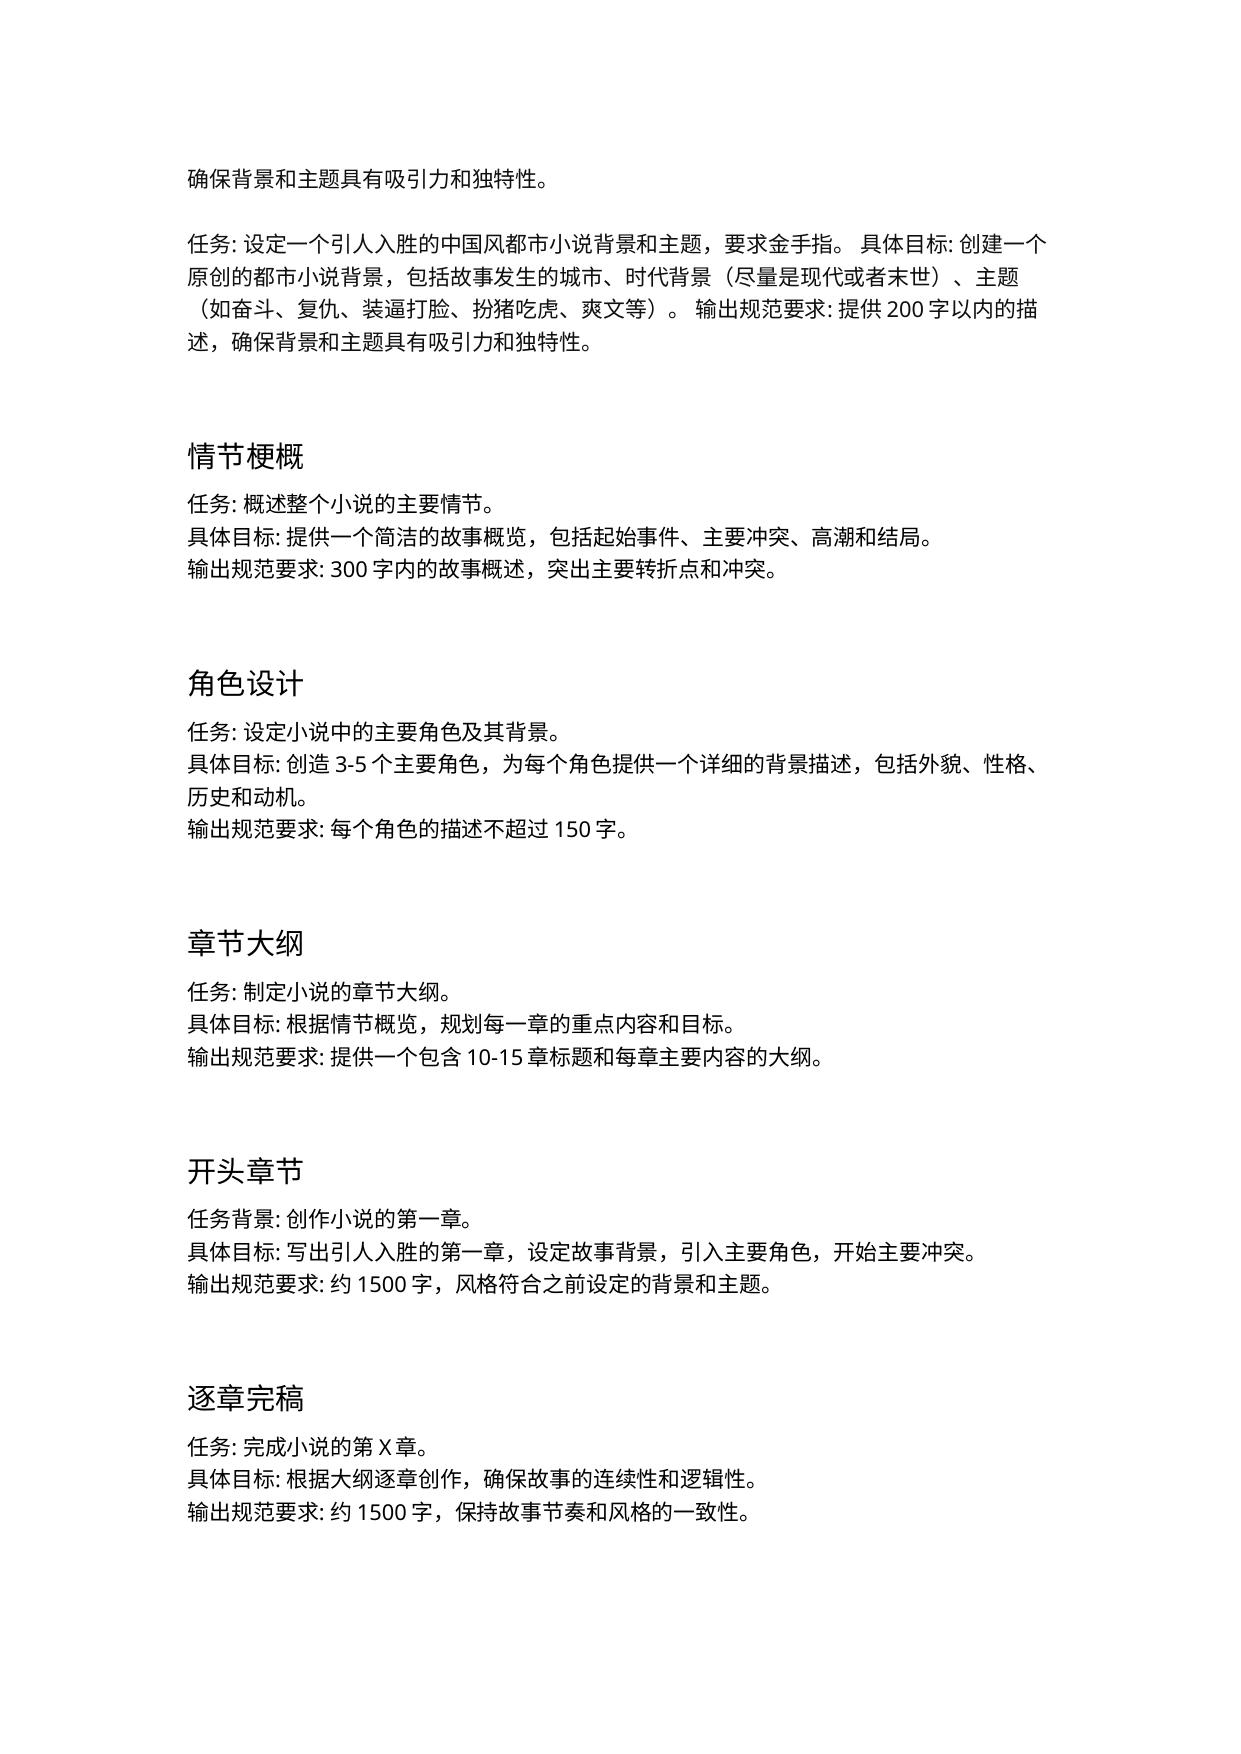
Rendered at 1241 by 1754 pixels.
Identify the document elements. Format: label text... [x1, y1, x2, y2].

text 任务: 设定一个引人入胜的中国风都市小说背景和主题，要求金手指。 具体目标: 创建一个原创的都市小说背景，包括故事发生的城市、时代背景（尽量是现代或者末世）、主题（如奋斗、复仇、装逼打脸、扮猪吃虎、爽文等）。 输出规范要求: 提供200字以内的描述，确保背景和主题具有吸引力和独特性。 [187, 227, 1053, 357]
text 任务: 设定小说中的主要角色及其背景。 [187, 714, 1053, 747]
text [187, 162, 1053, 227]
subtitle 角色设计 [187, 649, 1053, 714]
text 输出规范要求: 300字内的故事概述，突出主要转折点和冲突。 [187, 552, 1053, 584]
text 输出规范要求: 约1500字，保持故事节奏和风格的一致性。 [187, 1494, 1053, 1527]
text 具体目标: 根据大纲逐章创作，确保故事的连续性和逻辑性。 [187, 1462, 1053, 1494]
subtitle 情节梗概 [187, 422, 1053, 487]
text 任务背景: 创作小说的第一章。 [187, 1202, 1053, 1234]
subtitle 逐章完稿 [187, 1364, 1053, 1429]
text 具体目标: 根据情节概览，规划每一章的重点内容和目标。 [187, 1007, 1053, 1039]
text 任务: 制定小说的章节大纲。 [187, 974, 1053, 1007]
text 具体目标: 提供一个简洁的故事概览，包括起始事件、主要冲突、高潮和结局。 [187, 519, 1053, 552]
text 任务: 完成小说的第X章。 [187, 1429, 1053, 1462]
subtitle 章节大纲 [187, 909, 1053, 974]
text 输出规范要求: 提供一个包含10-15章标题和每章主要内容的大纲。 [187, 1039, 1053, 1072]
text 输出规范要求: 每个角色的描述不超过150字。 [187, 812, 1053, 844]
text 具体目标: 写出引人入胜的第一章，设定故事背景，引入主要角色，开始主要冲突。 [187, 1234, 1053, 1267]
text 任务: 概述整个小说的主要情节。 [187, 487, 1053, 519]
text 具体目标: 创造3-5个主要角色，为每个角色提供一个详细的背景描述，包括外貌、性格、历史和动机。 [187, 747, 1053, 812]
text 输出规范要求: 约1500字，风格符合之前设定的背景和主题。 [187, 1267, 1053, 1299]
subtitle 开头章节 [187, 1137, 1053, 1202]
